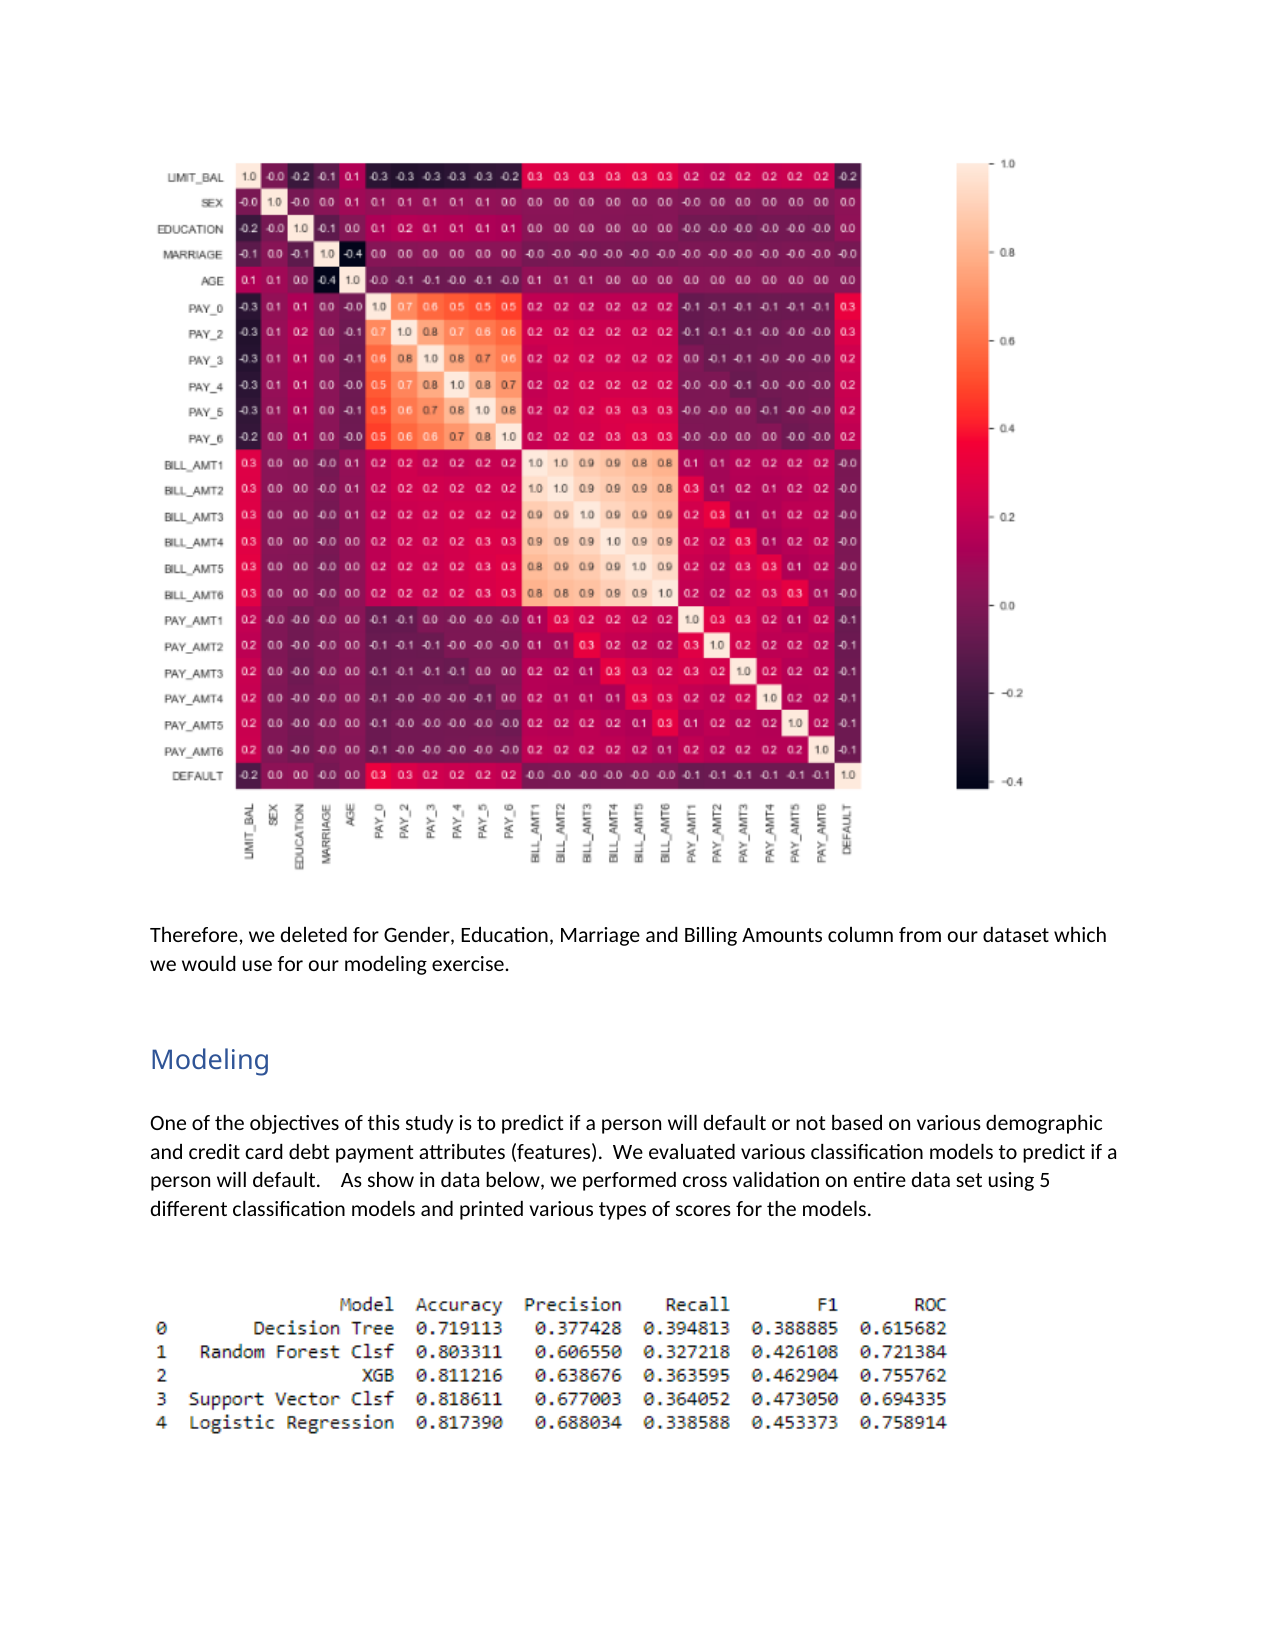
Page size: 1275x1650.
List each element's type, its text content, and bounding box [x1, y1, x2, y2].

picture [150, 1286, 1066, 1451]
picture [150, 150, 1053, 874]
text Therefore, we deleted for Gender, Education, Marriage and Billing Amounts column from our dataset which we would use for our modeling exercise. [150, 892, 1125, 976]
subtitle Modeling [150, 1041, 1125, 1077]
text One of the objectives of this study is to predict if a person will default or not based on various demographic and credit card debt payment attributes (features). We evaluated various classification models to predict if a person will default. As show in data below, we performed cross validation on entire data set using 5 different classification models and printed various types of scores for the models. [150, 1080, 1125, 1222]
